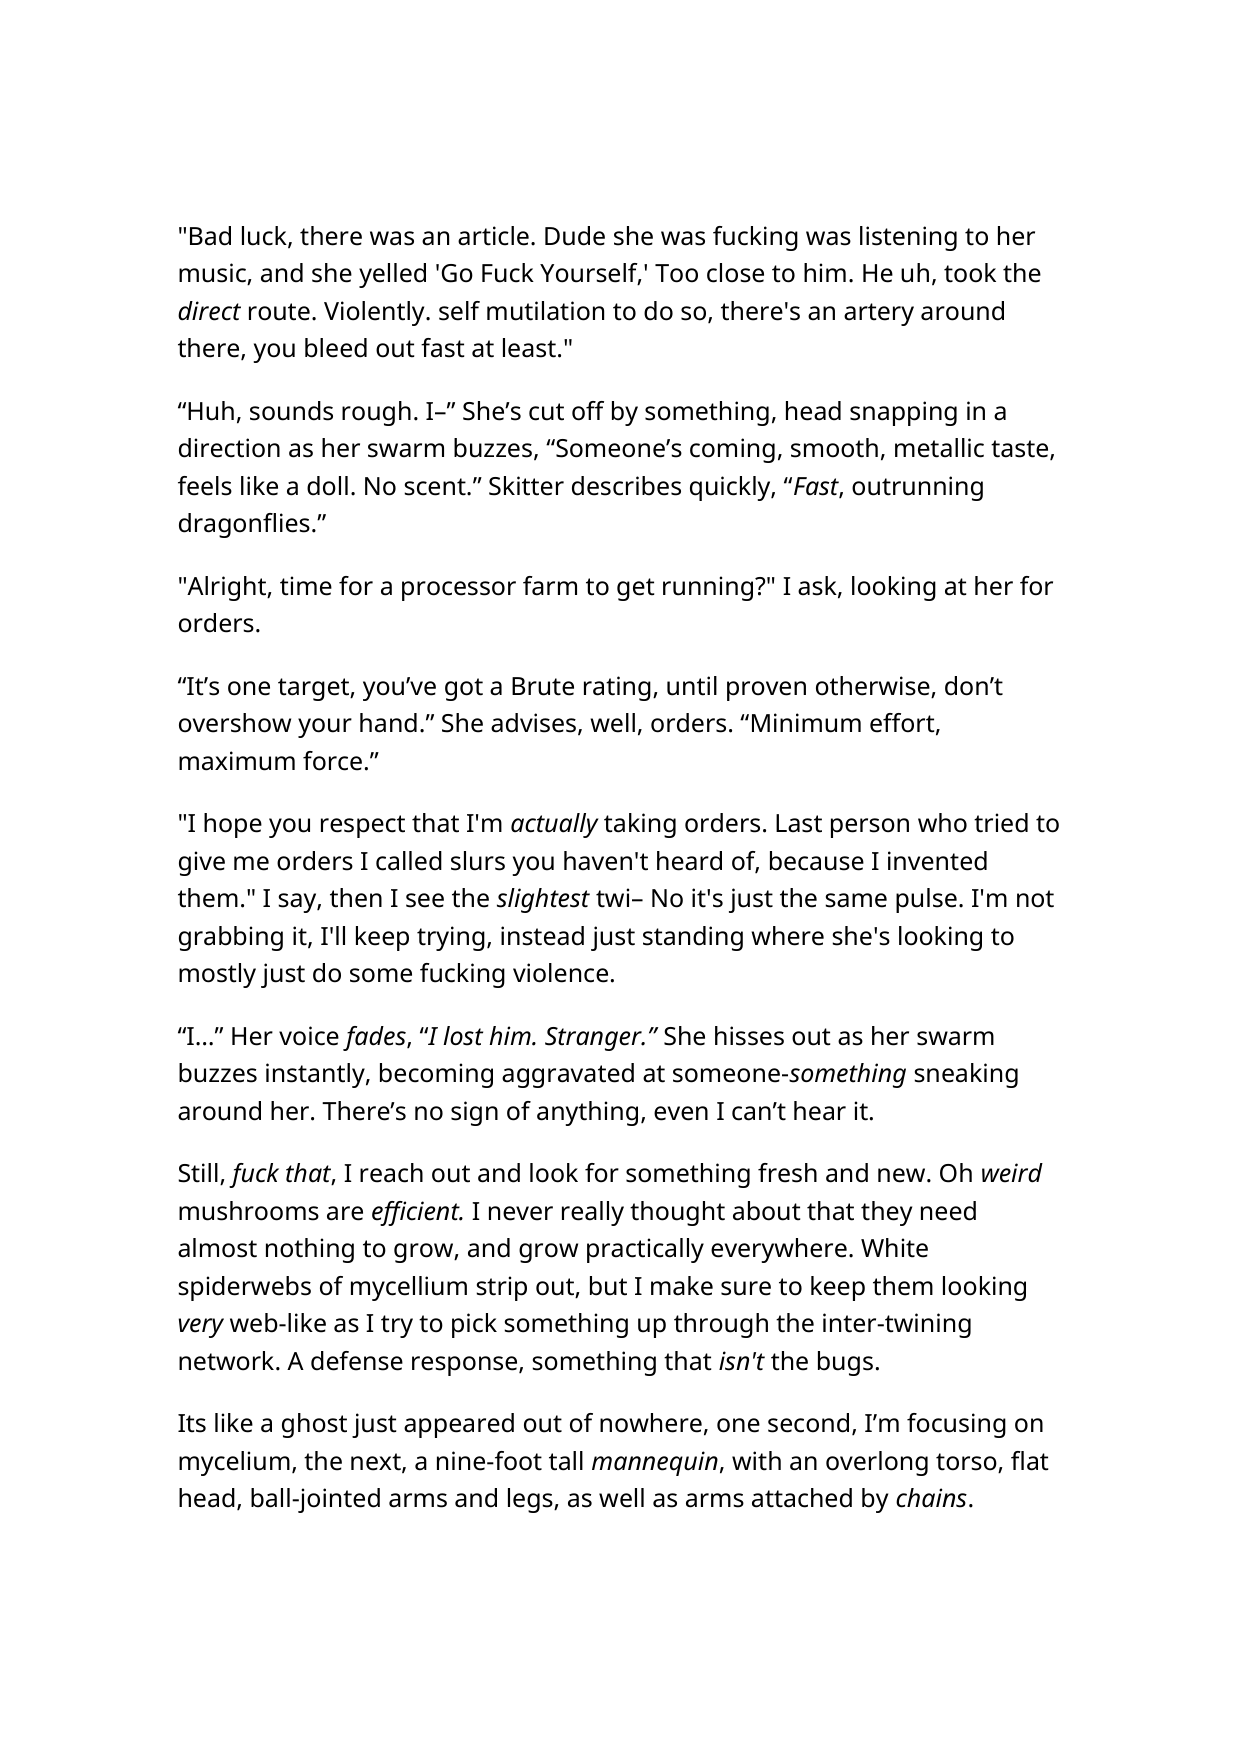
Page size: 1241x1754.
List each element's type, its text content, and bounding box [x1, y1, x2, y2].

text "Bad luck, there was an article. Dude she was fucking was listening to her music, and she yelled 'Go Fuck Yourself,' Too close to him. He uh, took the direct route. Violently. self mutilation to do so, there's an artery around there, you bleed out fast at least." [177, 217, 1063, 367]
text Its like a ghost just appeared out of nowhere, one second, I’m focusing on mycelium, the next, a nine-foot tall mannequin, with an overlong torso, flat head, ball-jointed arms and legs, as well as arms attached by chains. [177, 1404, 1063, 1517]
text “It’s one target, you’ve got a Brute rating, until proven otherwise, don’t overshow your hand.” She advises, well, orders. “Minimum effort, maximum force.” [177, 667, 1063, 779]
text “I…” Her voice fades, “I lost him. Stranger.” She hisses out as her swarm buzzes instantly, becoming aggravated at someone-something sneaking around her. There’s no sign of anything, even I can’t hear it. [177, 1017, 1063, 1129]
text "I hope you respect that I'm actually taking orders. Last person who tried to give me orders I called slurs you haven't heard of, because I invented them." I say, then I see the slightest twi– No it's just the same pulse. I'm not grabbing it, I'll keep trying, instead just standing where she's looking to mostly just do some fucking violence. [177, 804, 1063, 992]
text Still, fuck that, I reach out and look for something fresh and new. Oh weird mushrooms are efficient. I never really thought about that they need almost nothing to grow, and grow practically everywhere. White spiderwebs of mycellium strip out, but I make sure to keep them looking very web-like as I try to pick something up through the inter-twining network. A defense response, something that isn't the bugs. [177, 1154, 1063, 1379]
text “Huh, sounds rough. I–” She’s cut off by something, head snapping in a direction as her swarm buzzes, “Someone’s coming, smooth, metallic taste, feels like a doll. No scent.” Skitter describes quickly, “Fast, outrunning dragonflies.” [177, 392, 1063, 542]
text "Alright, time for a processor farm to get running?" I ask, looking at her for orders. [177, 567, 1063, 642]
